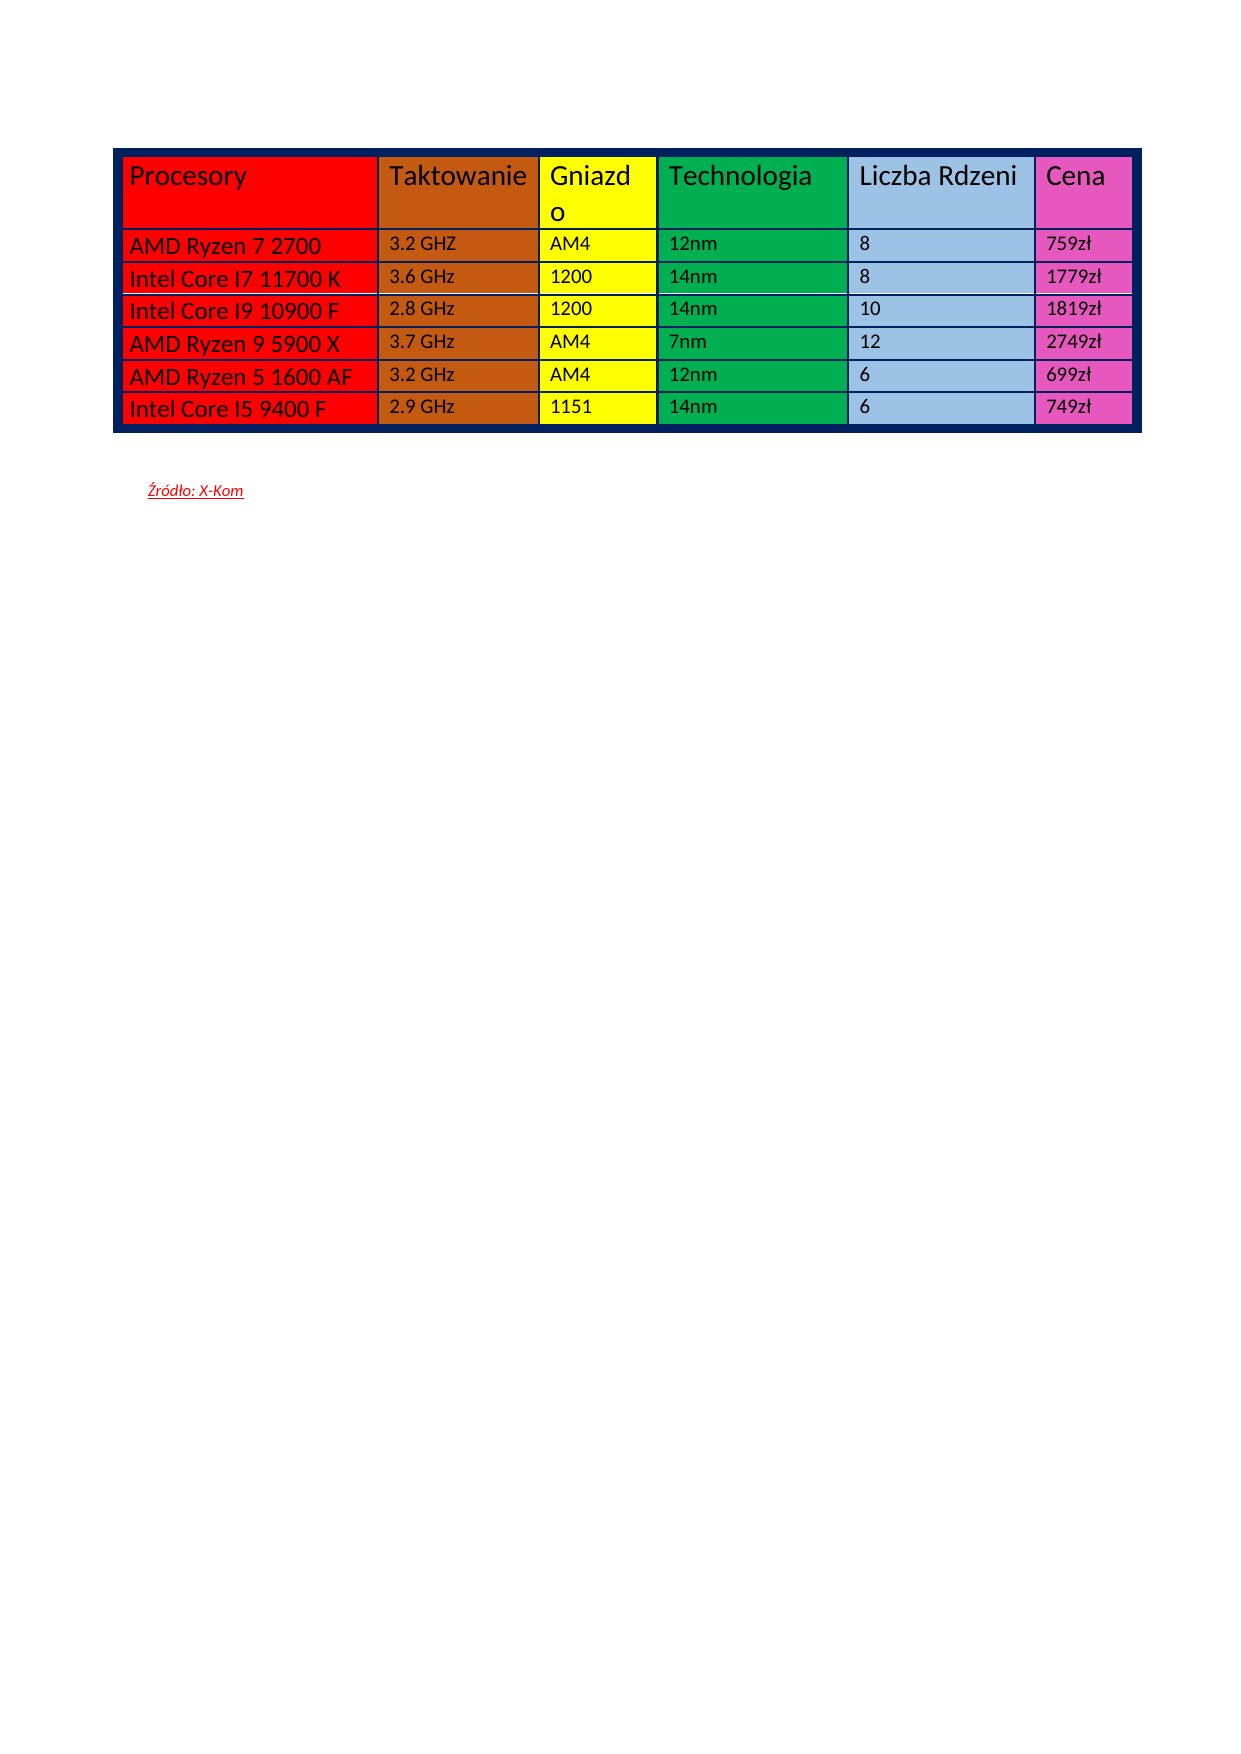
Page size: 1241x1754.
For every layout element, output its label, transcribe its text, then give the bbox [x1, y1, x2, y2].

table_cell AM4 [540, 361, 656, 391]
table_cell 14nm [659, 296, 847, 326]
table_cell Intel Core I7 11700 K [123, 263, 377, 293]
table_cell 3.2 GHz [379, 361, 538, 391]
table_header Technologia [659, 157, 847, 228]
table_cell 3.2 GHZ [379, 230, 538, 261]
table_cell 6 [849, 393, 1034, 424]
table_cell 1779zł [1036, 263, 1132, 293]
table_cell AMD Ryzen 9 5900 X [123, 328, 377, 359]
table_cell 12nm [659, 361, 847, 391]
table_cell 2.9 GHz [379, 393, 538, 424]
table_header Procesory [123, 157, 377, 228]
table_cell AM4 [540, 230, 656, 261]
table_cell 8 [849, 230, 1034, 261]
table_cell 1200 [540, 296, 656, 326]
table_cell 12 [849, 328, 1034, 359]
table_cell 2749zł [1036, 328, 1132, 359]
table_cell 1151 [540, 393, 656, 424]
table_cell 7nm [659, 328, 847, 359]
table_cell 3.7 GHz [379, 328, 538, 359]
table_cell 14nm [659, 263, 847, 293]
table_cell AM4 [540, 328, 656, 359]
table_cell 3.6 GHz [379, 263, 538, 293]
table_cell 14nm [659, 393, 847, 424]
table_header Gniazdo [540, 157, 656, 228]
table_cell Intel Core I5 9400 F [123, 393, 377, 424]
table_cell 759zł [1036, 230, 1132, 261]
table_cell 10 [849, 296, 1034, 326]
table_cell 2.8 GHz [379, 296, 538, 326]
text Źródło: X-Kom [148, 480, 1093, 500]
table_cell 12nm [659, 230, 847, 261]
table_cell AMD Ryzen 5 1600 AF [123, 361, 377, 391]
table_cell 749zł [1036, 393, 1132, 424]
table_header Cena [1036, 157, 1132, 228]
table_cell Intel Core I9 10900 F [123, 296, 377, 326]
table_cell 1819zł [1036, 296, 1132, 326]
table_cell 699zł [1036, 361, 1132, 391]
table_cell 8 [849, 263, 1034, 293]
table_cell 1200 [540, 263, 656, 293]
table_cell AMD Ryzen 7 2700 [123, 230, 377, 261]
table_header Liczba Rdzeni [849, 157, 1034, 228]
table_header Taktowanie [379, 157, 538, 228]
table_cell 6 [849, 361, 1034, 391]
